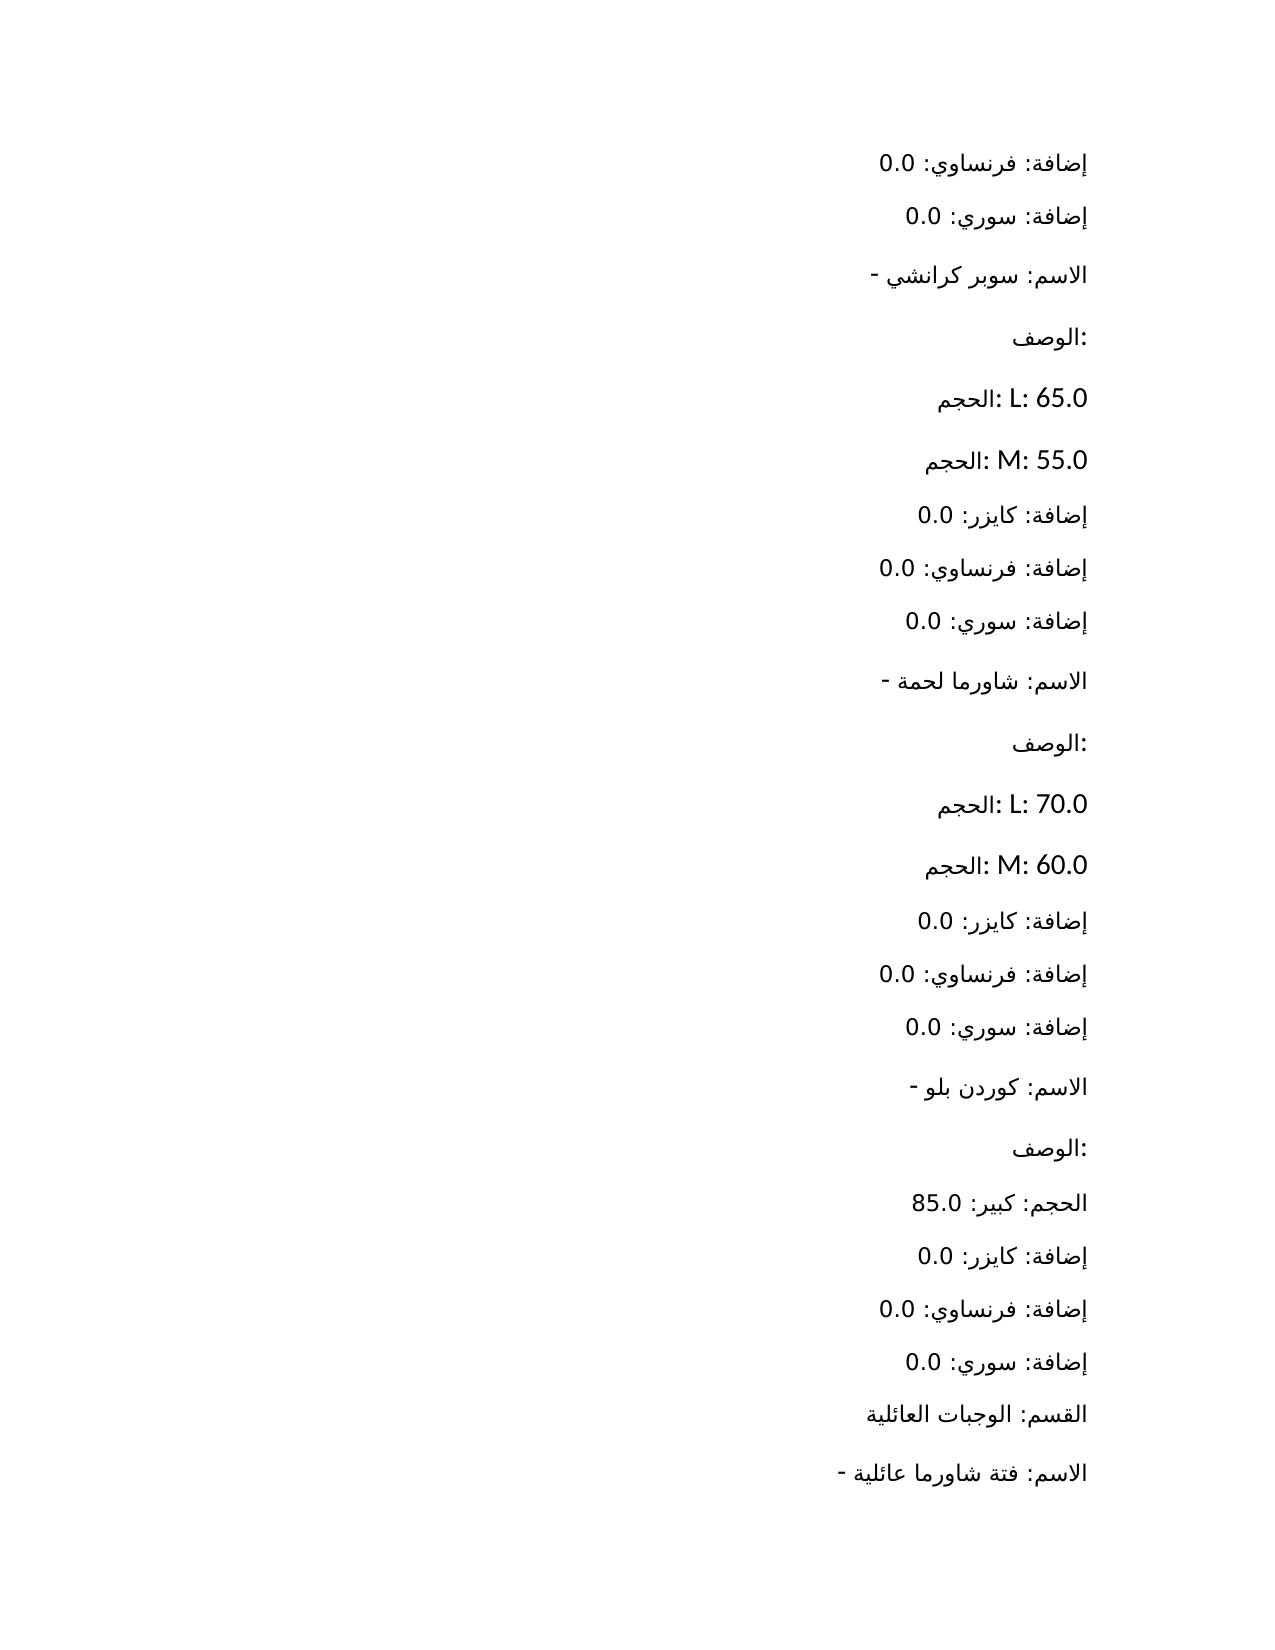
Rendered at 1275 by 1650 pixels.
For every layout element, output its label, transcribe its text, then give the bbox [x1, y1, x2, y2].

text - الاسم: سوبر كرانشي [187, 256, 1087, 291]
text الحجم: L: 65.0 [187, 379, 1087, 415]
text إضافة: سوري: 0.0 [187, 203, 1087, 229]
text - الاسم: كوردن بلو [187, 1067, 1087, 1102]
text - الاسم: شاورما لحمة [187, 661, 1087, 697]
text الوصف: [187, 317, 1087, 353]
text الوصف: [187, 1128, 1087, 1164]
text إضافة: كايزر: 0.0 [187, 1243, 1087, 1270]
text إضافة: فرنساوي: 0.0 [187, 150, 1087, 177]
text إضافة: كايزر: 0.0 [187, 908, 1087, 935]
text إضافة: فرنساوي: 0.0 [187, 1296, 1087, 1322]
text إضافة: سوري: 0.0 [187, 608, 1087, 635]
text الحجم: L: 70.0 [187, 785, 1087, 820]
text الحجم: كبير: 85.0 [187, 1190, 1087, 1217]
text إضافة: سوري: 0.0 [187, 1349, 1087, 1375]
text - الاسم: فتة شاورما عائلية [187, 1453, 1087, 1488]
text إضافة: كايزر: 0.0 [187, 503, 1087, 529]
text إضافة: فرنساوي: 0.0 [187, 556, 1087, 582]
text إضافة: سوري: 0.0 [187, 1014, 1087, 1041]
text إضافة: فرنساوي: 0.0 [187, 961, 1087, 988]
text الحجم: M: 55.0 [187, 441, 1087, 477]
text القسم: الوجبات العائلية [187, 1401, 1087, 1428]
text الوصف: [187, 723, 1087, 758]
text الحجم: M: 60.0 [187, 846, 1087, 882]
